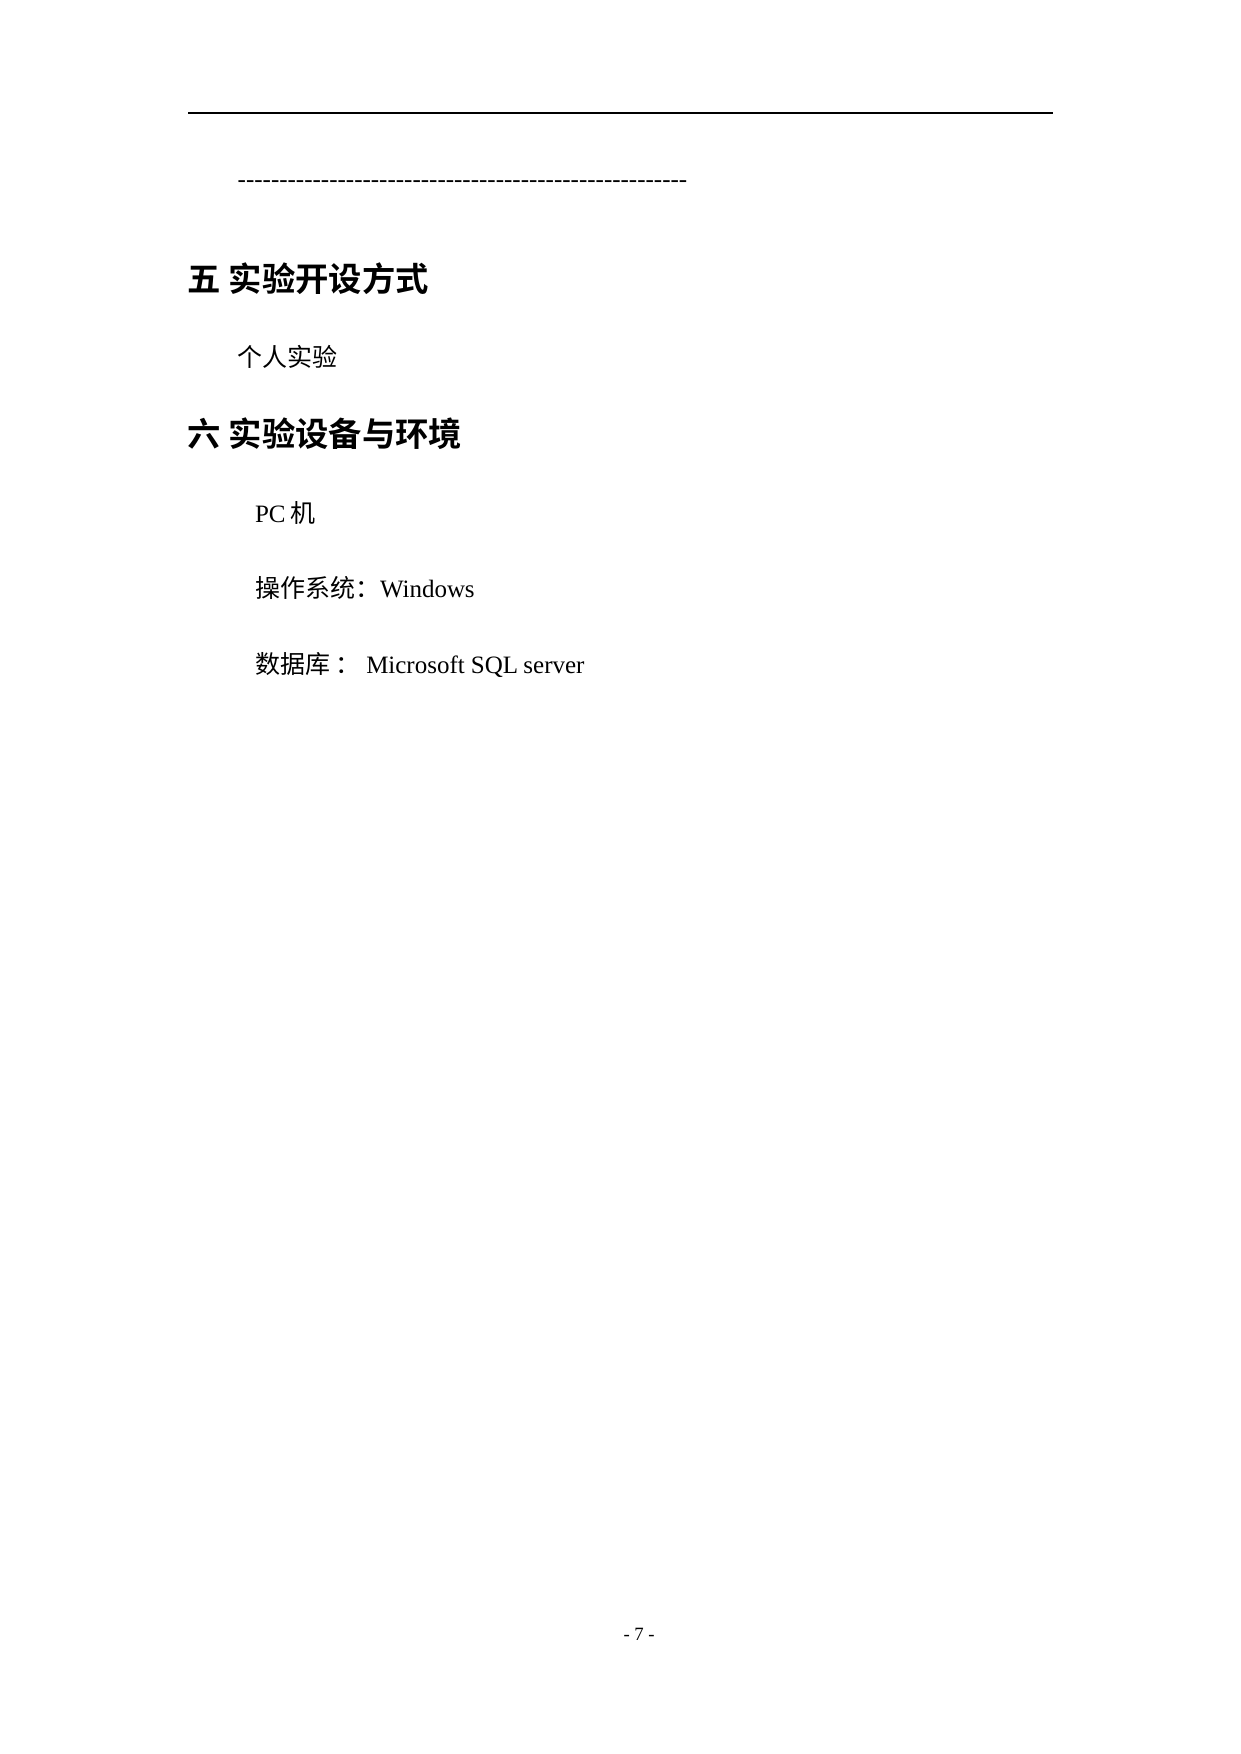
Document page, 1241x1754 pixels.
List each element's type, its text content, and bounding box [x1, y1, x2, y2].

subtitle 实验开设方式 [187, 244, 1053, 309]
text 数据库 ： Microsoft SQL server [205, 630, 1053, 695]
text 操作系统：Windows [205, 554, 1053, 619]
text PC机 [205, 479, 1053, 544]
subtitle 实验设备与环境 [187, 399, 1053, 464]
text 个人实验 [187, 323, 1053, 388]
text ------------------------------------------------------ [187, 162, 1053, 194]
